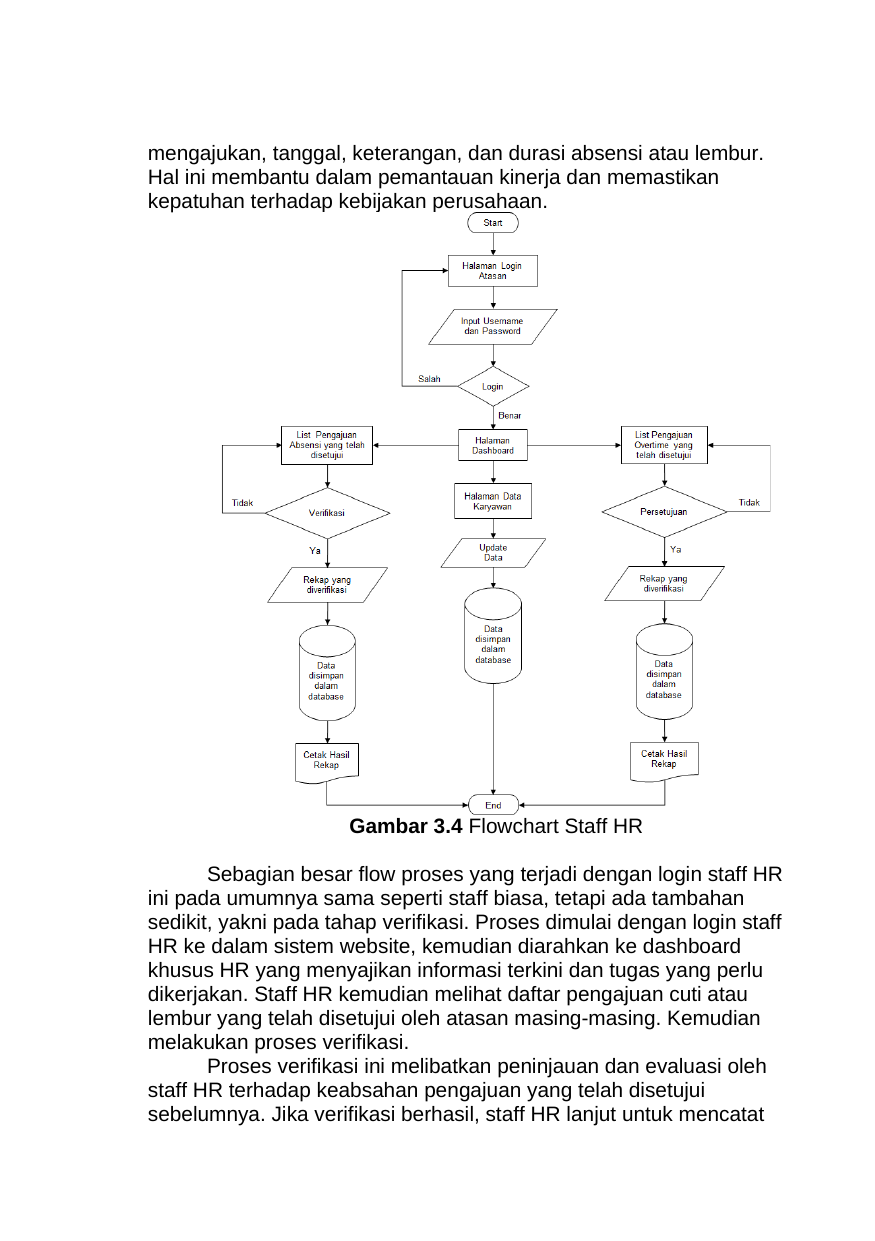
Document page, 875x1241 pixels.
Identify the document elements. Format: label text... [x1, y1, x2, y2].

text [148, 141, 785, 213]
picture [221, 212, 771, 815]
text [148, 1054, 785, 1126]
text Gambar 3.4 Flowchart Staff HR [148, 814, 785, 838]
text Sebagian besar flow proses yang terjadi dengan login staff HR ini pada umumnya sama seperti staff biasa, tetapi ada tambahan sedikit, yakni pada tahap verifikasi. Proses dimulai dengan login staff HR ke dalam sistem website, kemudian diarahkan ke dashboard khusus HR yang menyajikan informasi terkini dan tugas yang perlu dikerjakan. Staff HR kemudian melihat daftar pengajuan cuti atau lembur yang telah disetujui oleh atasan masing-masing. Kemudian melakukan proses verifikasi. [148, 862, 785, 1054]
